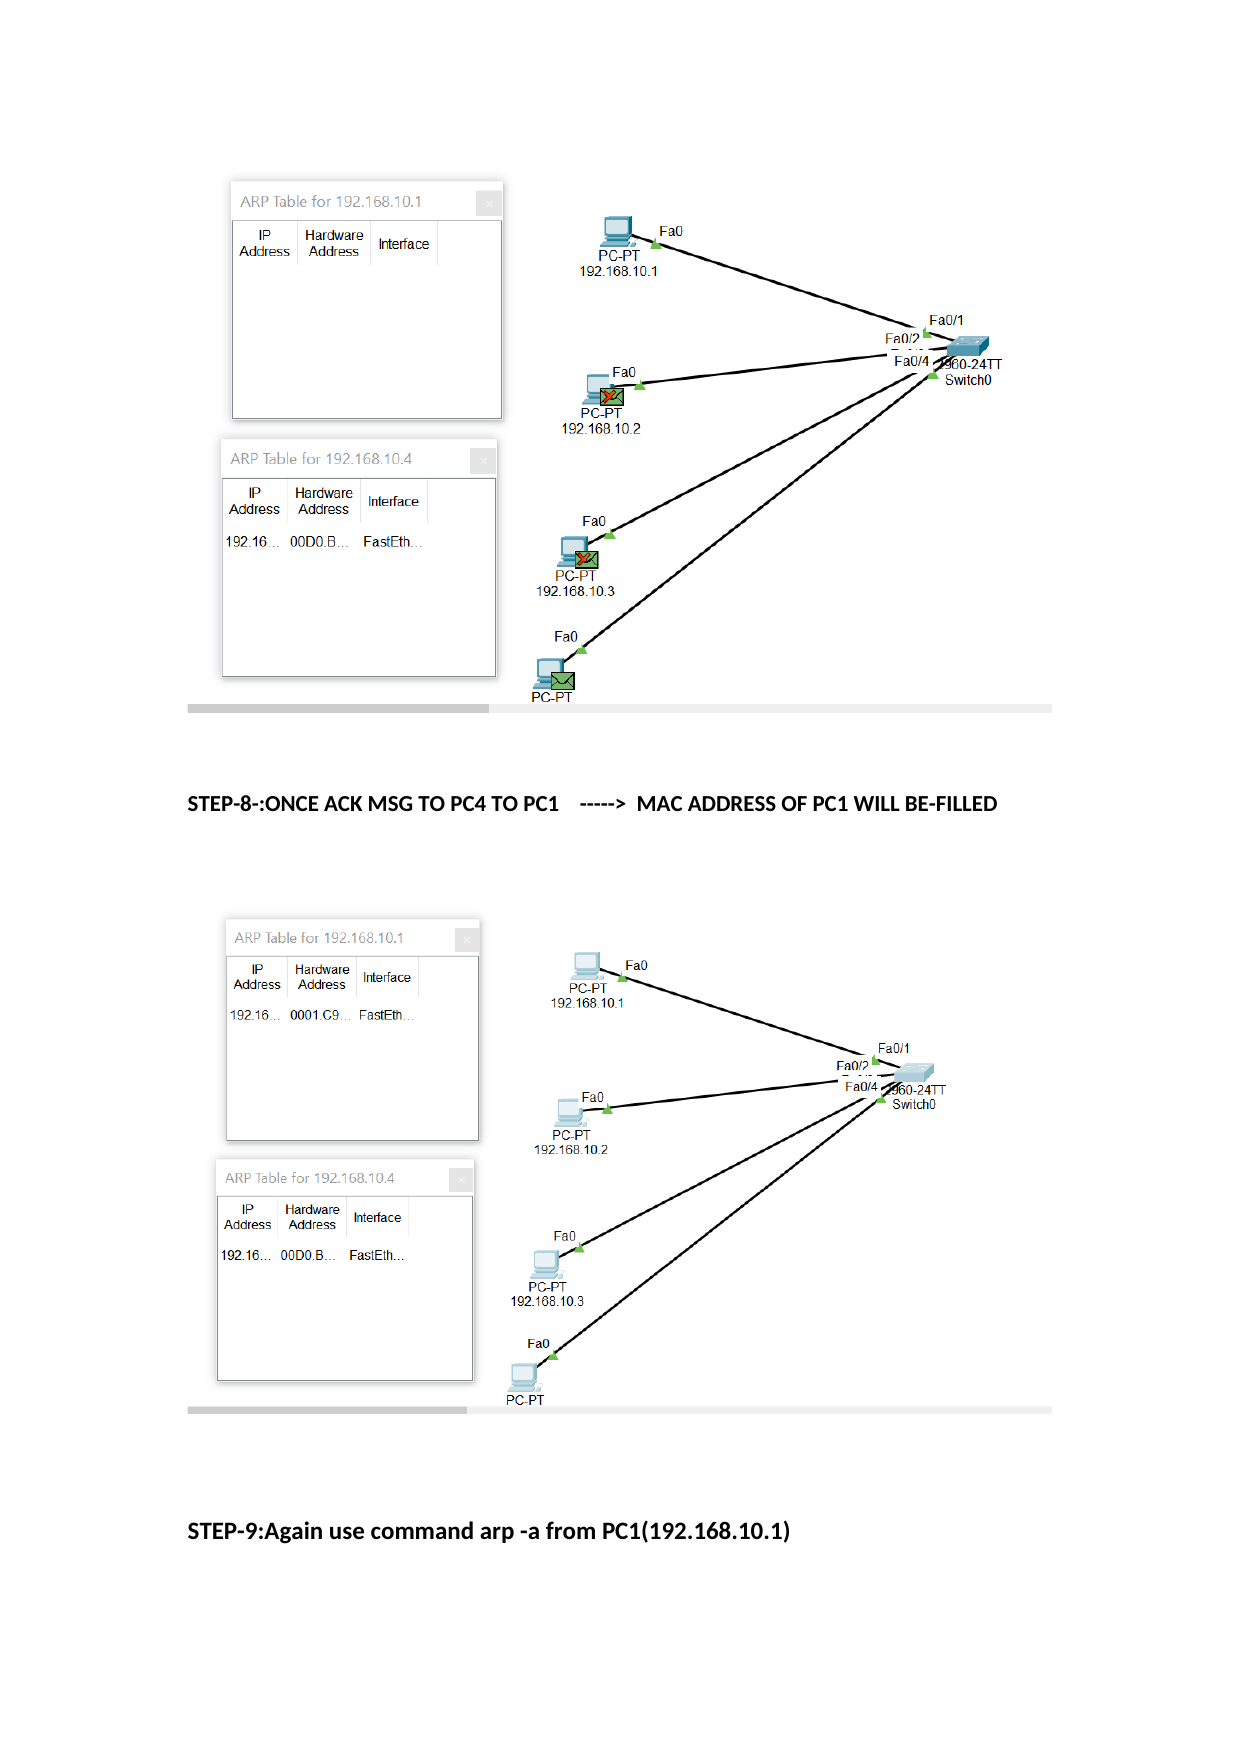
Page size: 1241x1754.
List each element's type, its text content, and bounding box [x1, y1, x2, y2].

picture [187, 893, 1053, 1414]
list STEP-8-:ONCE ACK MSG TO PC4 TO PC1 -----> MAC ADDRESS OF PC1 WILL BE-FILLED [187, 789, 1053, 817]
picture [187, 150, 1052, 713]
list STEP-9:Again use command arp -a from PC1(192.168.10.1) [187, 1515, 1053, 1546]
